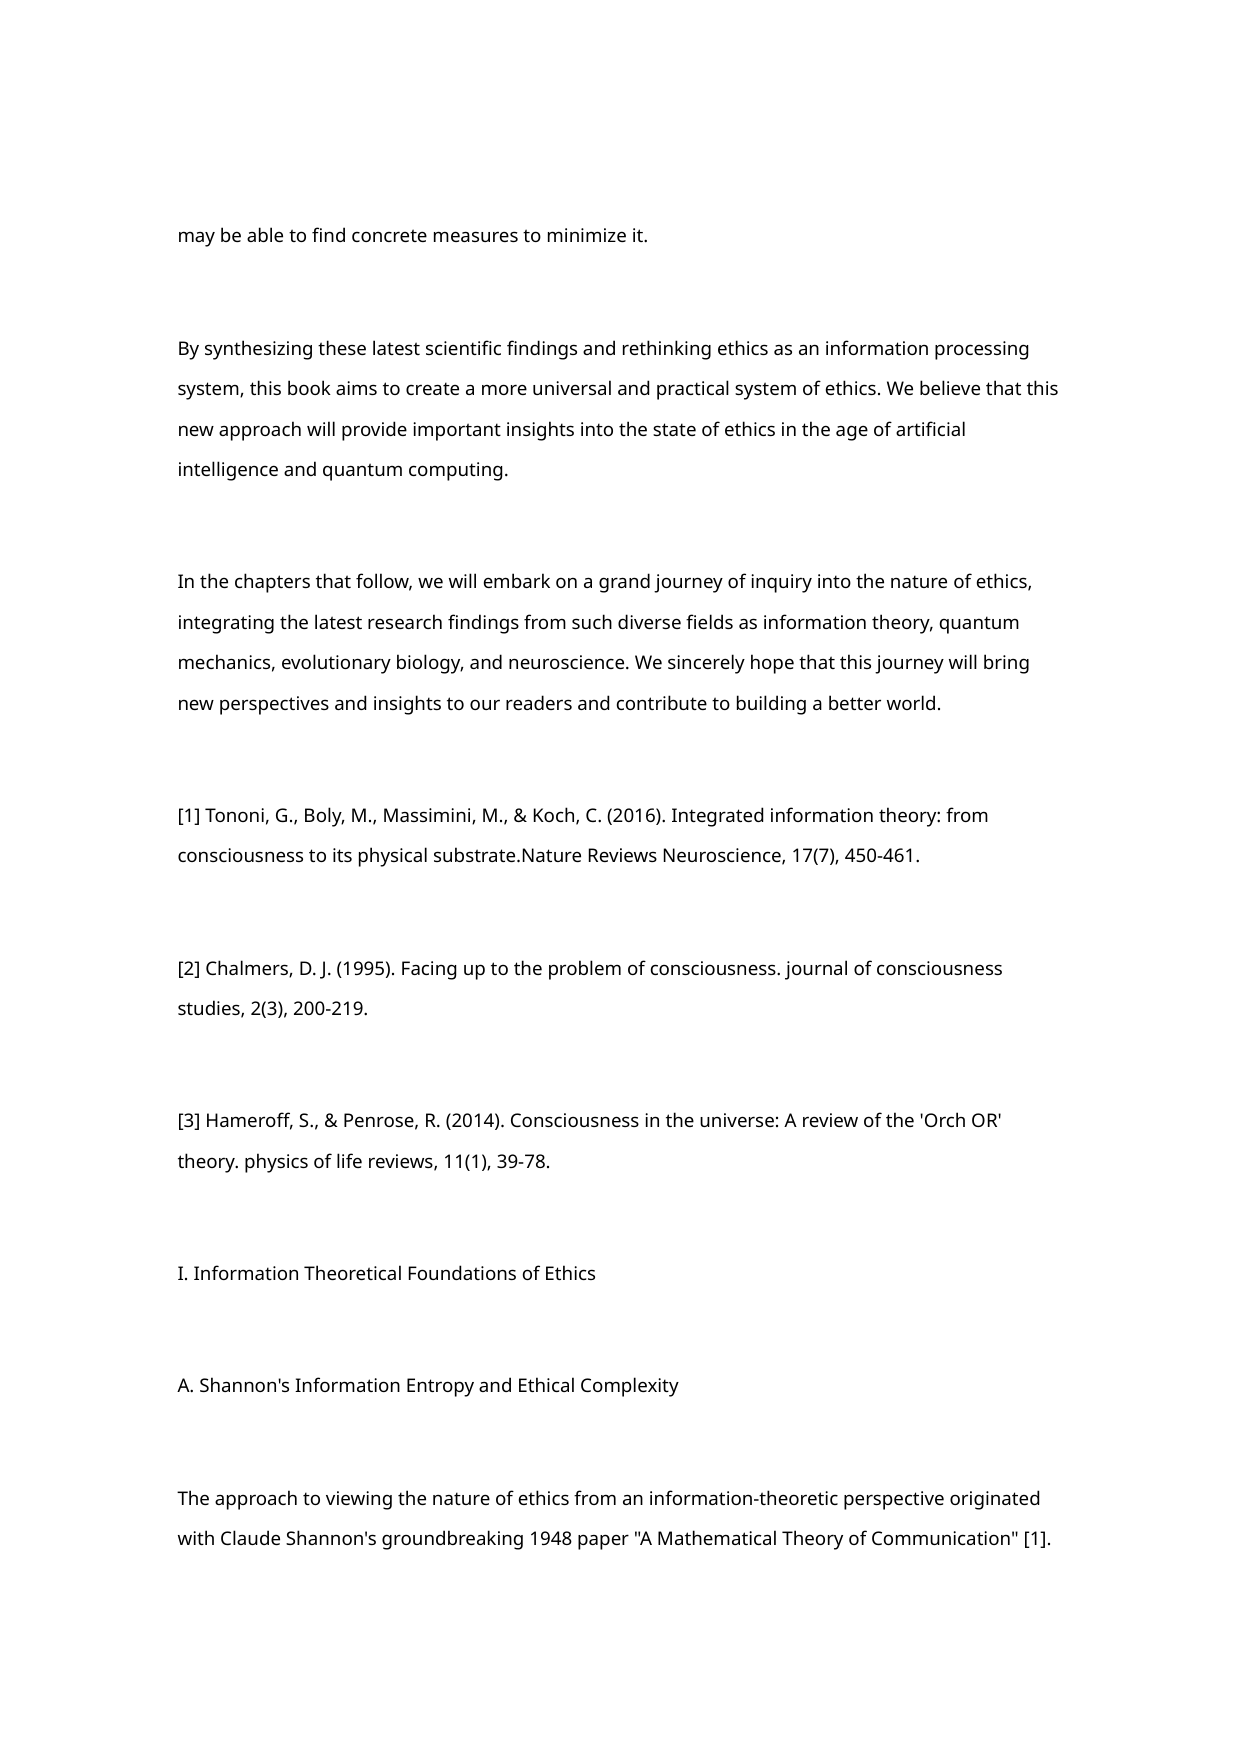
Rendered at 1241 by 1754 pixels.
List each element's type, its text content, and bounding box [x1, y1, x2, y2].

text A. Shannon's Information Entropy and Ethical Complexity [177, 1367, 1063, 1404]
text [177, 217, 1063, 254]
text [3] Hameroff, S., & Penrose, R. (2014). Consciousness in the universe: A review of the 'Orch OR' theory. physics of life reviews, 11(1), 39-78. [177, 1102, 1063, 1179]
text [1] Tononi, G., Boly, M., Massimini, M., & Koch, C. (2016). Integrated information theory: from consciousness to its physical substrate.Nature Reviews Neuroscience, 17(7), 450-461. [177, 796, 1063, 874]
text In the chapters that follow, we will embark on a grand journey of inquiry into the nature of ethics, integrating the latest research findings from such diverse fields as information theory, quantum mechanics, evolutionary biology, and neuroscience. We sincerely hope that this journey will bring new perspectives and insights to our readers and contribute to building a better world. [177, 563, 1063, 721]
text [177, 1479, 1063, 1557]
text By synthesizing these latest scientific findings and rethinking ethics as an information processing system, this book aims to create a more universal and practical system of ethics. We believe that this new approach will provide important insights into the state of ethics in the age of artificial intelligence and quantum computing. [177, 329, 1063, 488]
text I. Information Theoretical Foundations of Ethics [177, 1254, 1063, 1292]
text [2] Chalmers, D. J. (1995). Facing up to the problem of consciousness. journal of consciousness studies, 2(3), 200-219. [177, 949, 1063, 1027]
